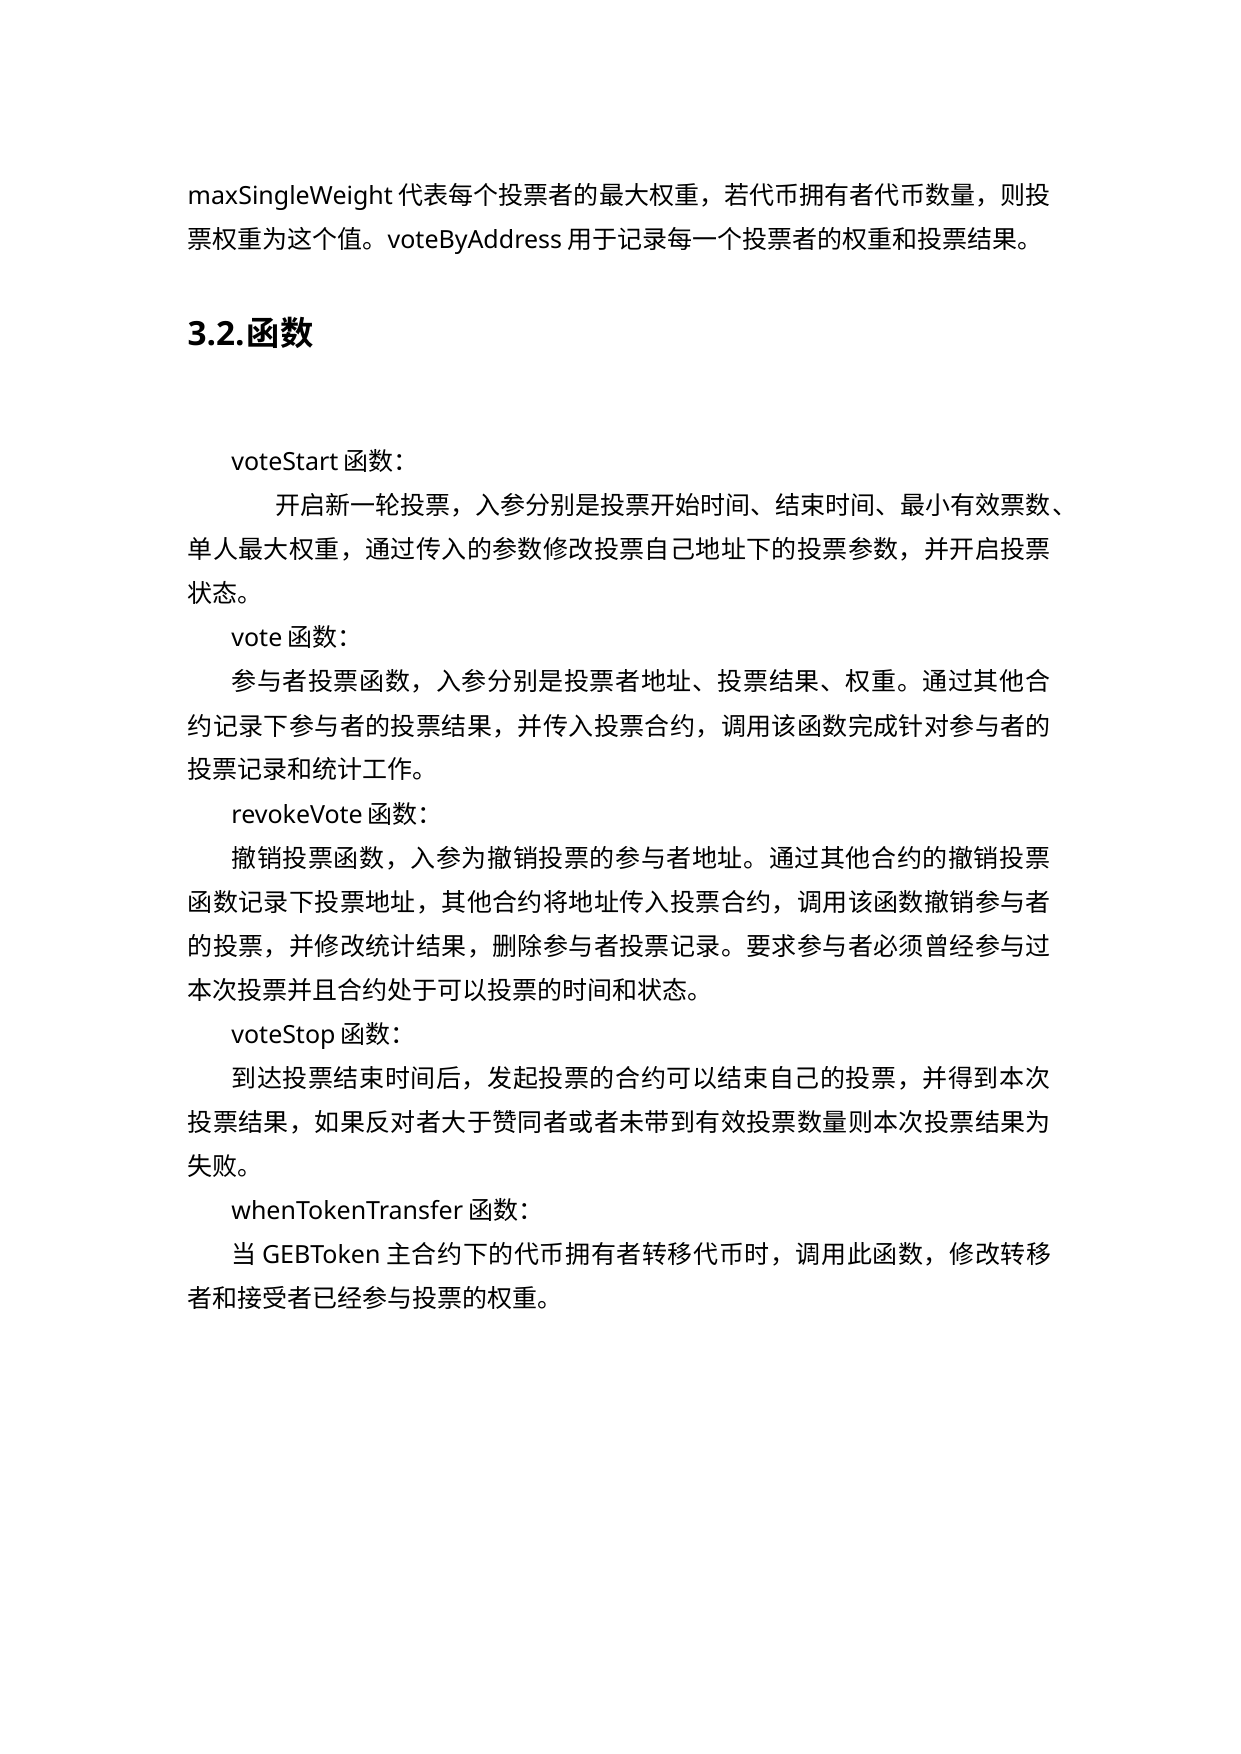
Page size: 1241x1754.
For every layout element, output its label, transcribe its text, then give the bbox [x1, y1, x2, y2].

text voteStop函数： [187, 1011, 1053, 1054]
text voteStart函数： [187, 438, 1053, 482]
subtitle 函数 [187, 287, 1053, 375]
text 参与者投票函数，入参分别是投票者地址、投票结果、权重。通过其他合约记录下参与者的投票结果，并传入投票合约，调用该函数完成针对参与者的投票记录和统计工作。 [187, 658, 1053, 790]
text vote函数： [187, 614, 1053, 658]
text 撤销投票函数，入参为撤销投票的参与者地址。通过其他合约的撤销投票函数记录下投票地址，其他合约将地址传入投票合约，调用该函数撤销参与者的投票，并修改统计结果，删除参与者投票记录。要求参与者必须曾经参与过本次投票并且合约处于可以投票的时间和状态。 [187, 834, 1053, 1011]
text 当GEBToken主合约下的代币拥有者转移代币时，调用此函数，修改转移者和接受者已经参与投票的权重。 [187, 1231, 1053, 1319]
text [187, 172, 1053, 260]
text 开启新一轮投票，入参分别是投票开始时间、结束时间、最小有效票数、单人最大权重，通过传入的参数修改投票自己地址下的投票参数，并开启投票状态。 [187, 482, 1053, 614]
text revokeVote函数： [187, 790, 1053, 834]
text 到达投票结束时间后，发起投票的合约可以结束自己的投票，并得到本次投票结果，如果反对者大于赞同者或者未带到有效投票数量则本次投票结果为失败。 [187, 1054, 1053, 1187]
text whenTokenTransfer函数： [187, 1187, 1053, 1231]
